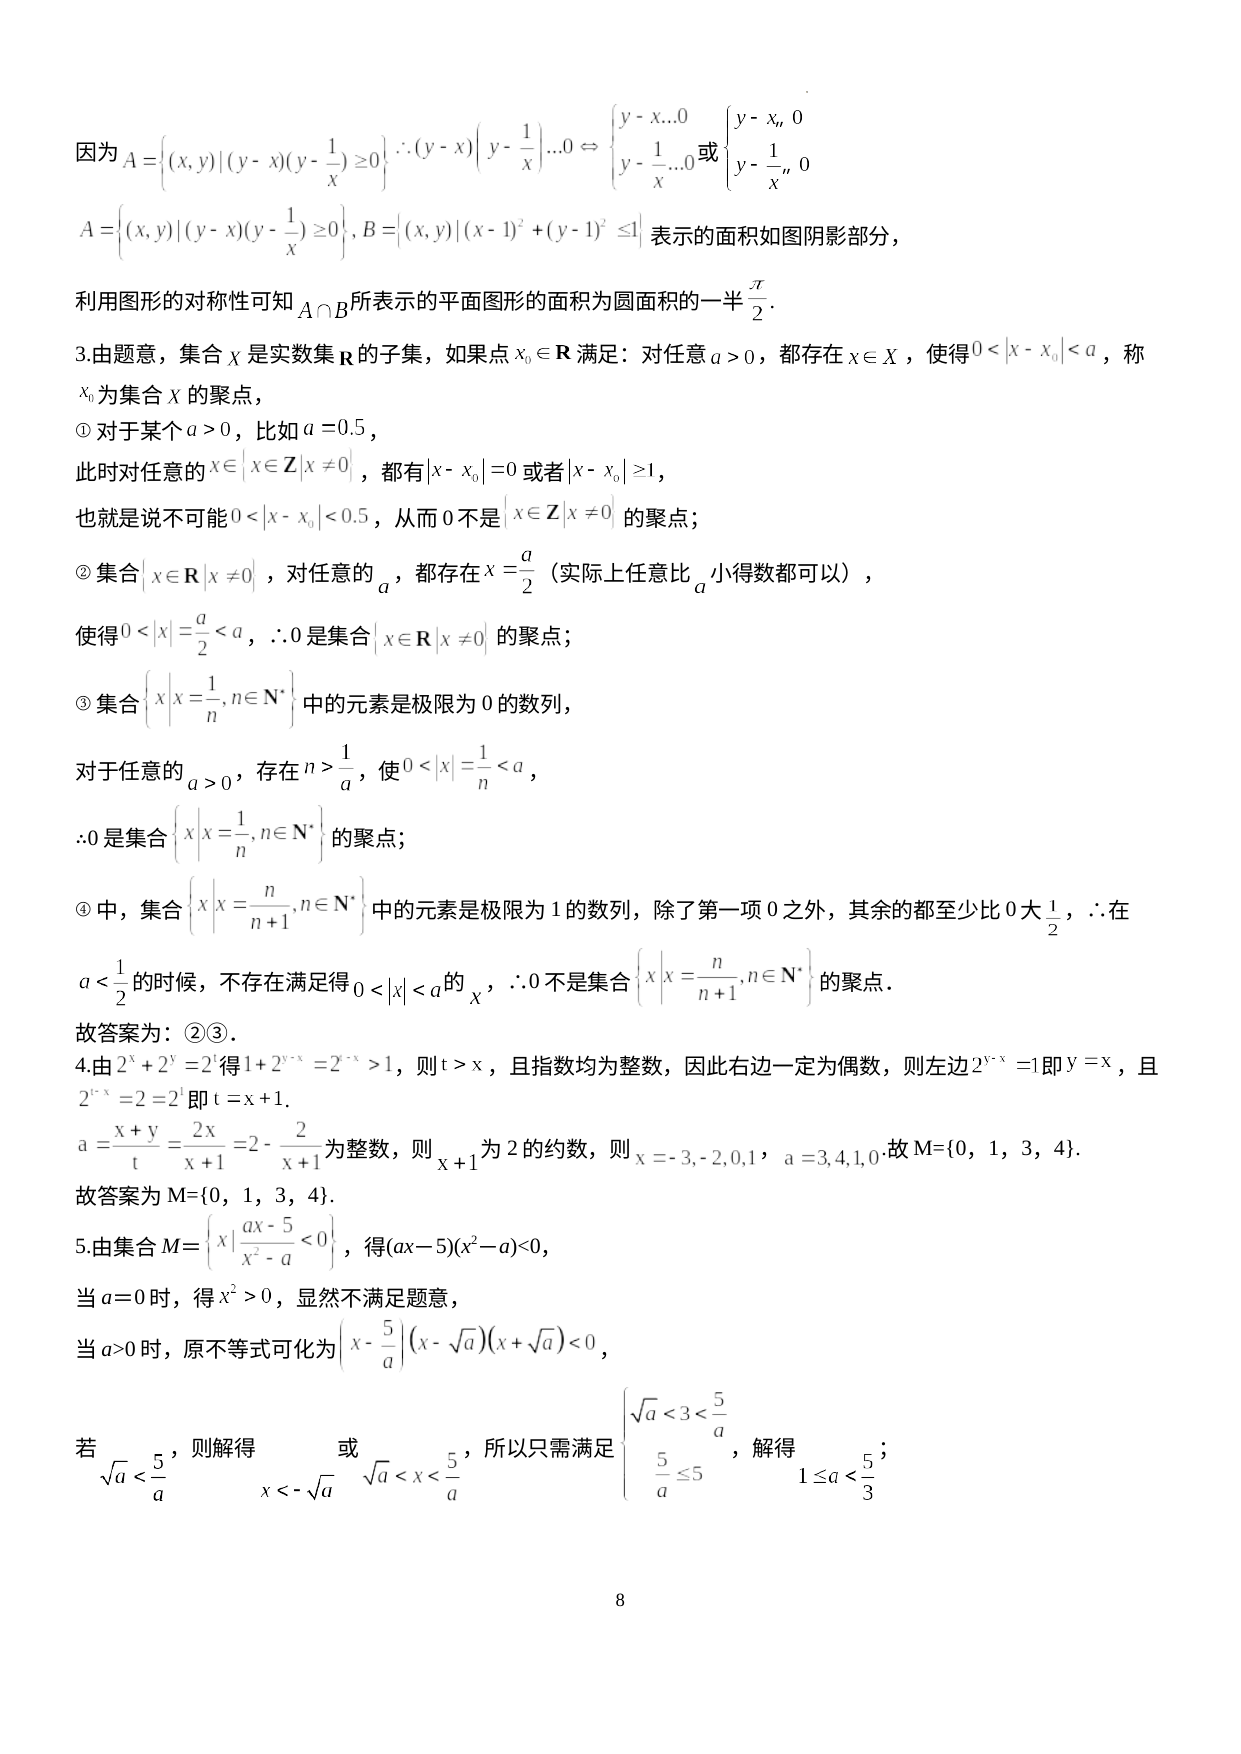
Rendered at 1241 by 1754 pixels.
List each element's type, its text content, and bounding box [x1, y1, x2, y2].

text 当a>0时，原不等式可化为， [75, 1314, 1165, 1383]
text 使得，∴0是集合的聚点； [75, 603, 1165, 667]
text 5.由集合M＝，得(ax－5)(x2－a)<0， [75, 1211, 1165, 1280]
text 故答案为：②③． [75, 1016, 1165, 1048]
text 为整数，则为2的约数，则，.故M={0，1，3，4}. [75, 1116, 1165, 1179]
text 若，则解得或，所以只需满足，解得； [75, 1383, 1165, 1511]
text ①对于某个，比如， [75, 413, 1165, 447]
text ∴0是集合的聚点； [75, 801, 1165, 873]
text 当a＝0时，得，显然不满足题意， [75, 1280, 1165, 1314]
text 3.由题意，集合是实数集的子集，如果点满足：对任意，都存在，使得，称为集合的聚点， [75, 331, 1165, 413]
text 对于任意的，存在，使， [75, 738, 1165, 801]
text ③集合中的元素是极限为0的数列， [75, 667, 1165, 738]
text 此时对任意的，都有或者， [75, 447, 1165, 494]
text 也就是说不可能，从而0不是的聚点； [75, 494, 1165, 541]
text 因为或 [75, 101, 1165, 201]
text ④中，集合中的元素是极限为1的数列，除了第一项0之外，其余的都至少比0大，∴在的时候，不存在满足得的，∴0不是集合的聚点． [75, 873, 1165, 1016]
text 表示的面积如图阴影部分， [75, 201, 1165, 269]
text 4.由得，则，且指数均为整数，因此右边一定为偶数，则左边即，且即. [75, 1048, 1165, 1116]
text 利用图形的对称性可知所表示的平面图形的面积为圆面积的一半. [75, 269, 1165, 331]
text 故答案为M={0，1，3，4}. [75, 1179, 1165, 1211]
text ②集合，对任意的，都存在（实际上任意比小得数都可以）， [75, 541, 1165, 603]
